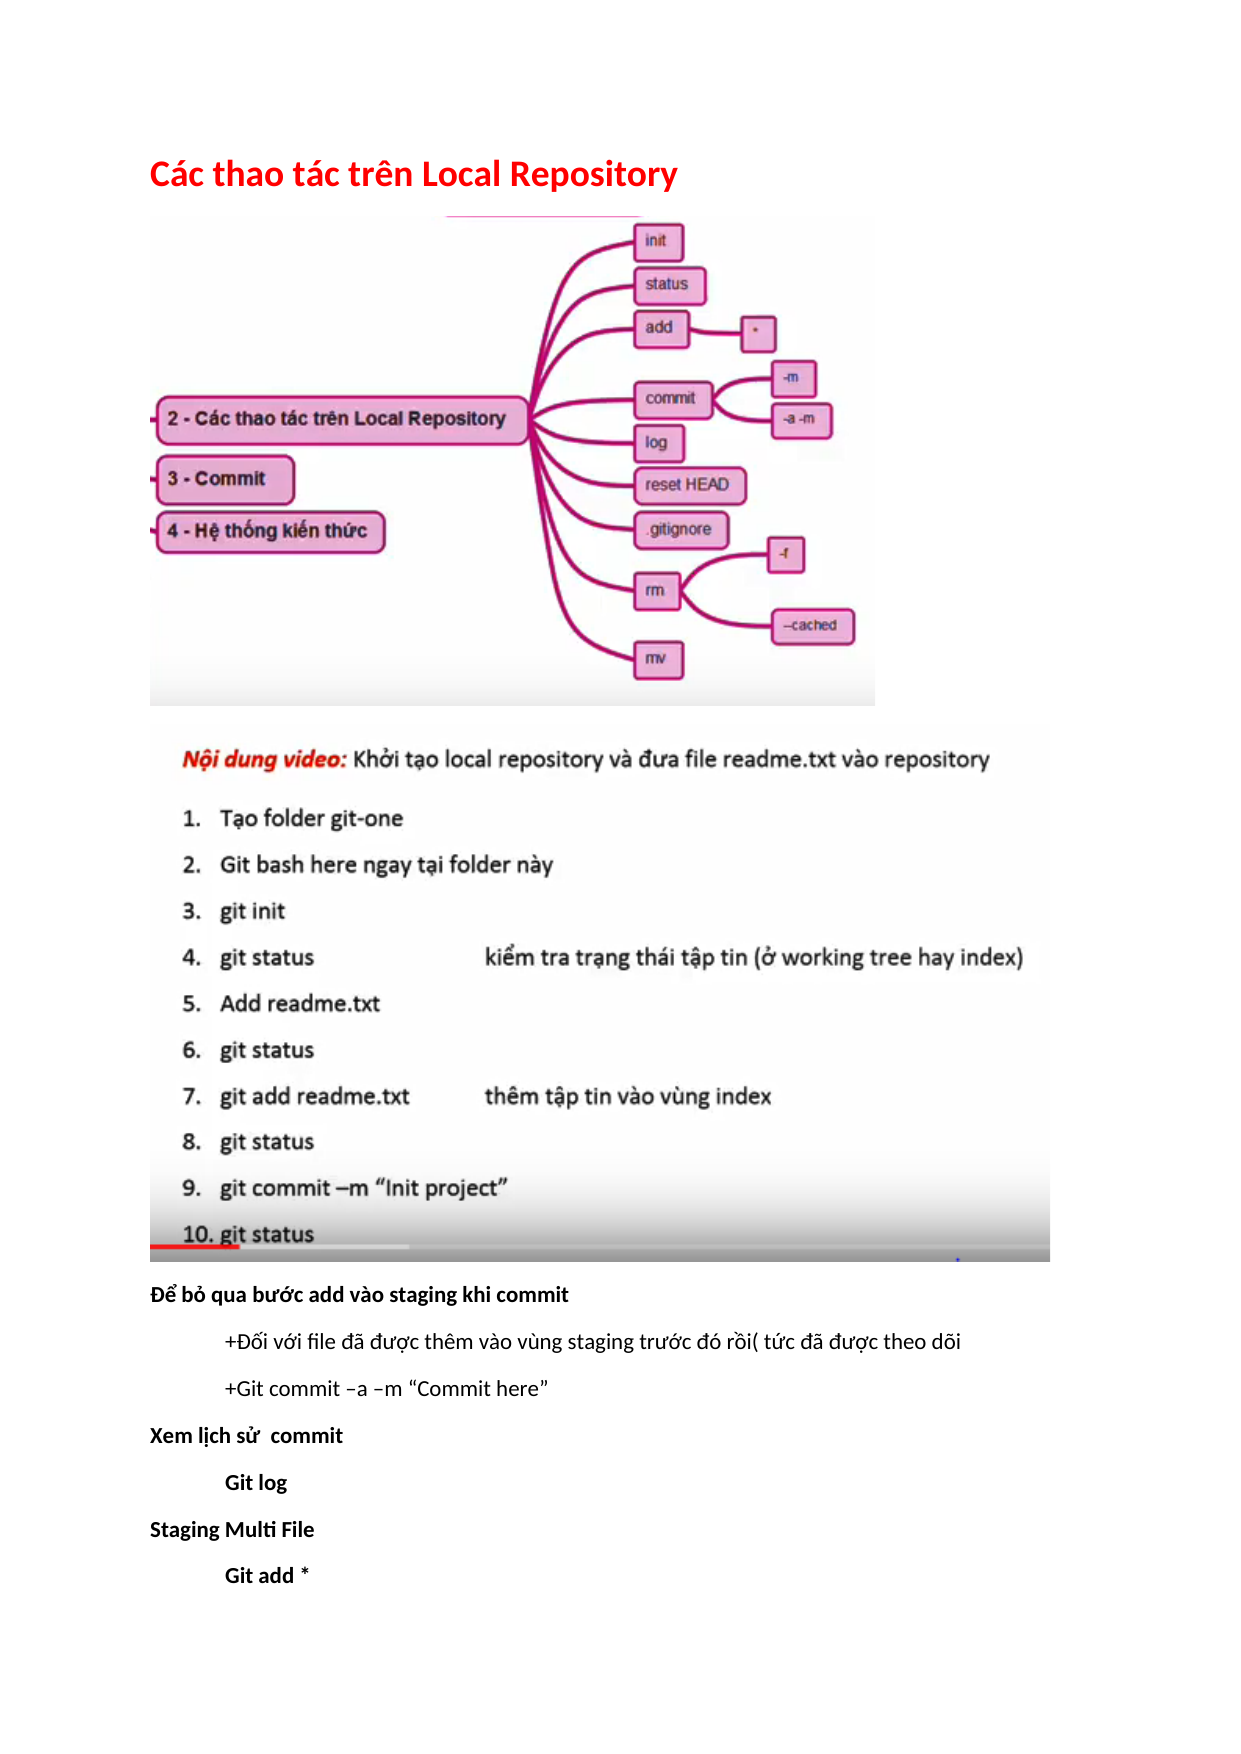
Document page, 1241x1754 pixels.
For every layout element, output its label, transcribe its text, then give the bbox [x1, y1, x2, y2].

text Xem lịch sử commit [150, 1421, 1090, 1449]
picture [150, 724, 1050, 1262]
text Git log [150, 1468, 1090, 1496]
text +Đối với file đã được thêm vào vùng staging trước đó rồi( tức đã được theo dõi [150, 1327, 1090, 1355]
text Các thao tác trên Local Repository [150, 150, 1090, 196]
picture [150, 216, 876, 706]
text +Git commit –a –m “Commit here” [150, 1374, 1090, 1402]
text Staging Multi File [150, 1515, 1090, 1543]
text Để bỏ qua bước add vào staging khi commit [150, 1280, 1090, 1308]
text Git add * [150, 1562, 1090, 1590]
